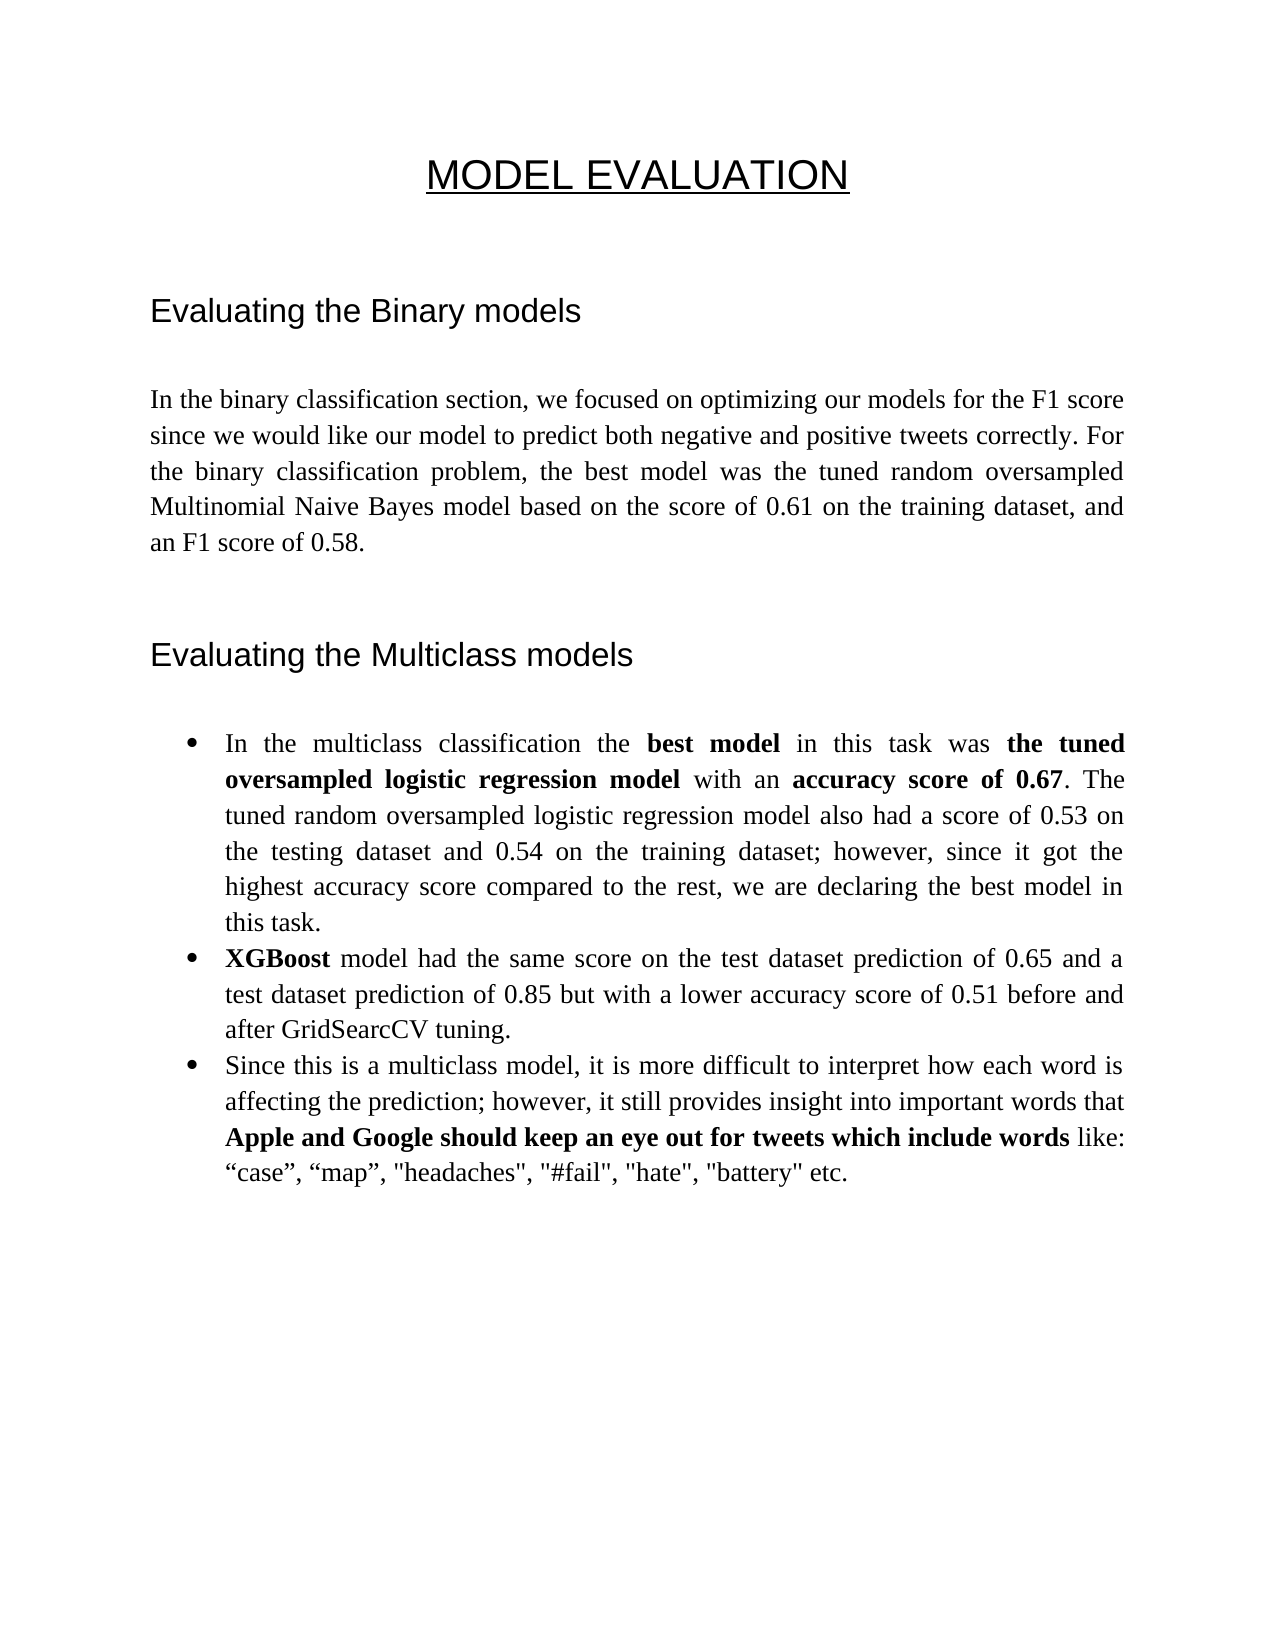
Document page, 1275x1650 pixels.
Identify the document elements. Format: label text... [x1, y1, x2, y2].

subtitle Evaluating the Multiclass models [150, 635, 1125, 673]
subtitle MODEL EVALUATION [150, 150, 1125, 198]
list Since this is a multiclass model, it is more difficult to interpret how each word is affecting the prediction; however, it still provides insight into important words that Apple and Google should keep an eye out for tweets which include words like: “case”, “map”, "headaches", "#fail", "hate", "battery" etc. [187, 1049, 1125, 1188]
list XGBoost model had the same score on the test dataset prediction of 0.65 and a test dataset prediction of 0.85 but with a lower accuracy score of 0.51 before and after GridSearcCV tuning. [187, 942, 1125, 1045]
subtitle Evaluating the Binary models [150, 291, 1125, 329]
list In the multiclass classification the best model in this task was the tuned oversampled logistic regression model with an accuracy score of 0.67. The tuned random oversampled logistic regression model also had a score of 0.53 on the testing dataset and 0.54 on the training dataset; however, since it got the highest accuracy score compared to the rest, we are declaring the best model in this task. [187, 727, 1125, 937]
text In the binary classification section, we focused on optimizing our models for the F1 score since we would like our model to predict both negative and positive tweets correctly. For the binary classification problem, the best model was the tuned random oversampled Multinomial Naive Bayes model based on the score of 0.61 on the training dataset, and an F1 score of 0.58. [150, 383, 1125, 557]
